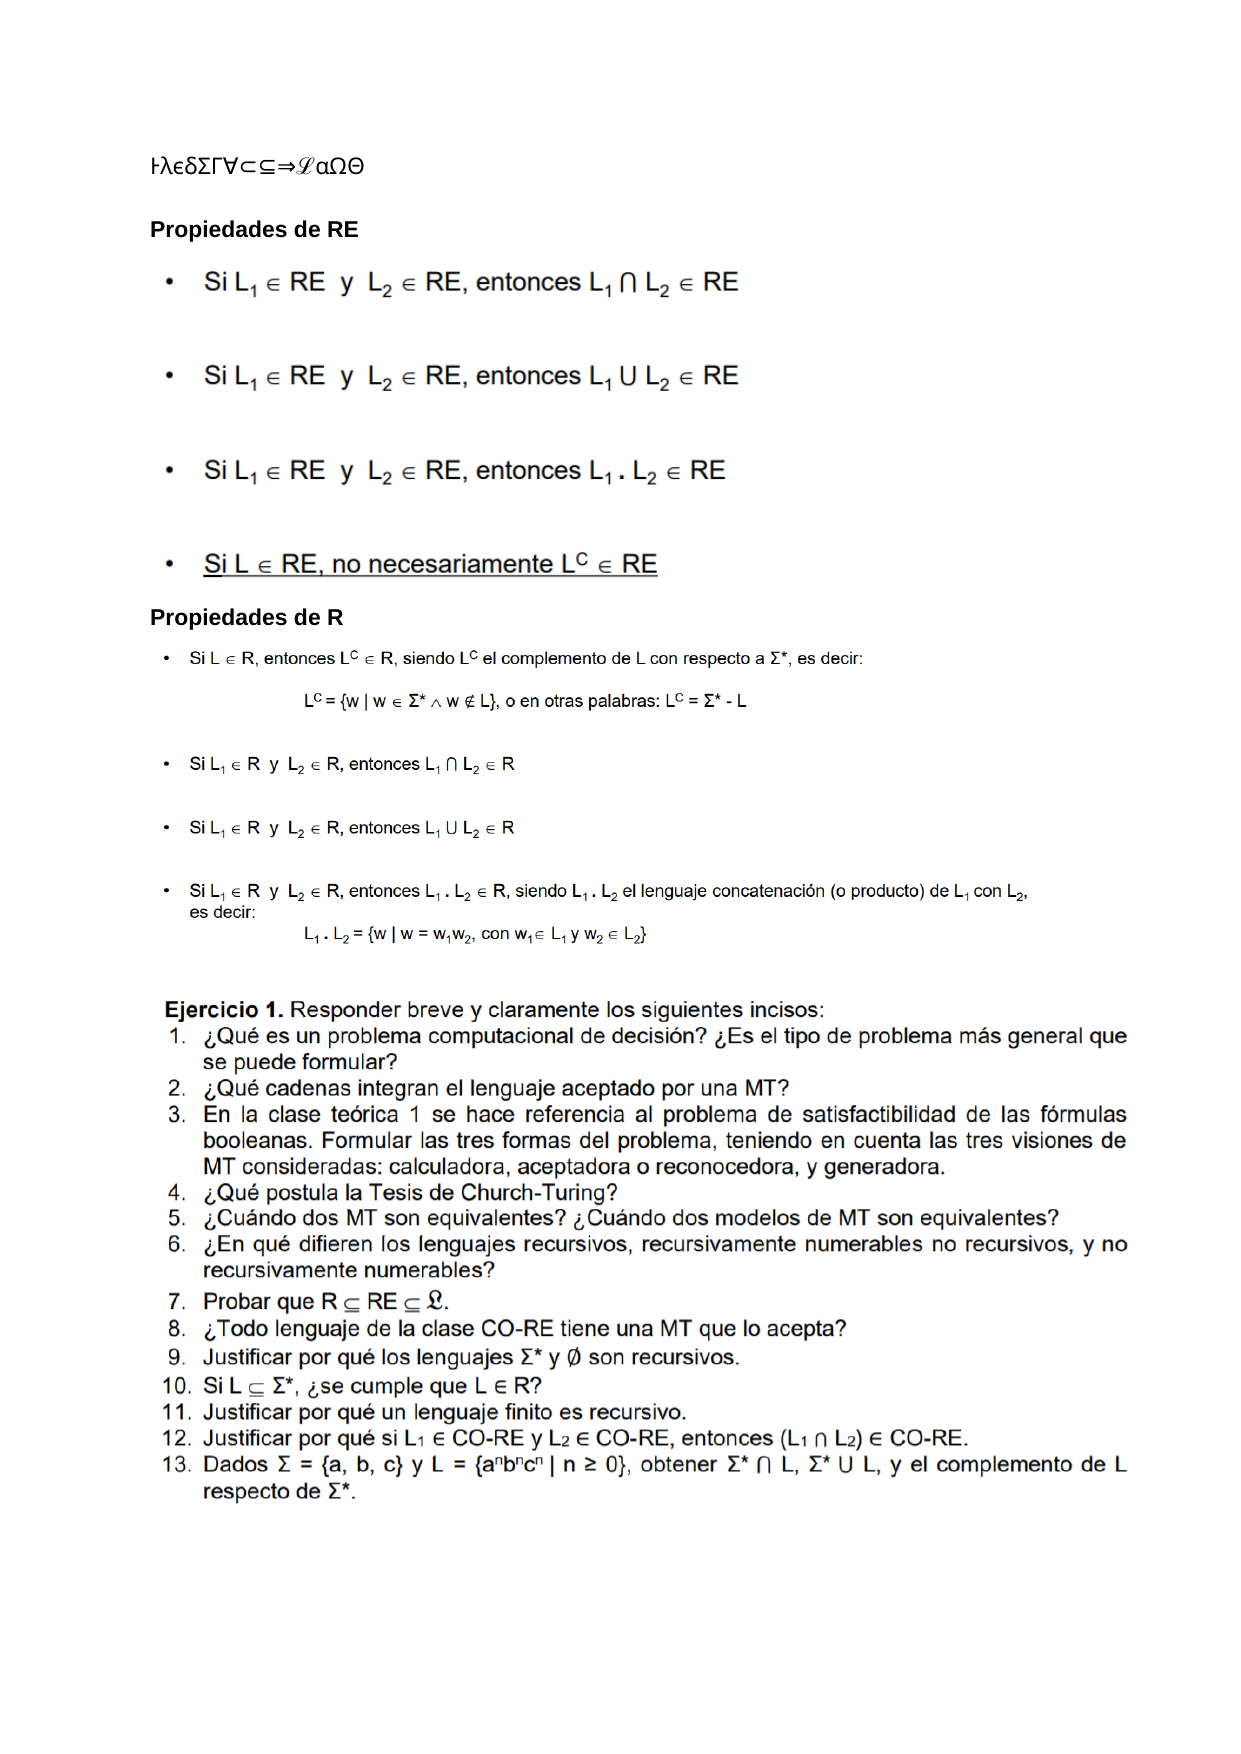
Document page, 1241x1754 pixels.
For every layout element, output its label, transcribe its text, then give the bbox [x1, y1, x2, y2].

text Propiedades de RE [150, 216, 1090, 242]
text Propiedades de R [150, 604, 1090, 630]
picture [150, 988, 1168, 1504]
picture [150, 633, 1033, 955]
picture [150, 246, 782, 600]
text ͰλϵδΣΓ∀⊂⊆⇒ℒαΩΘ [150, 150, 1090, 181]
